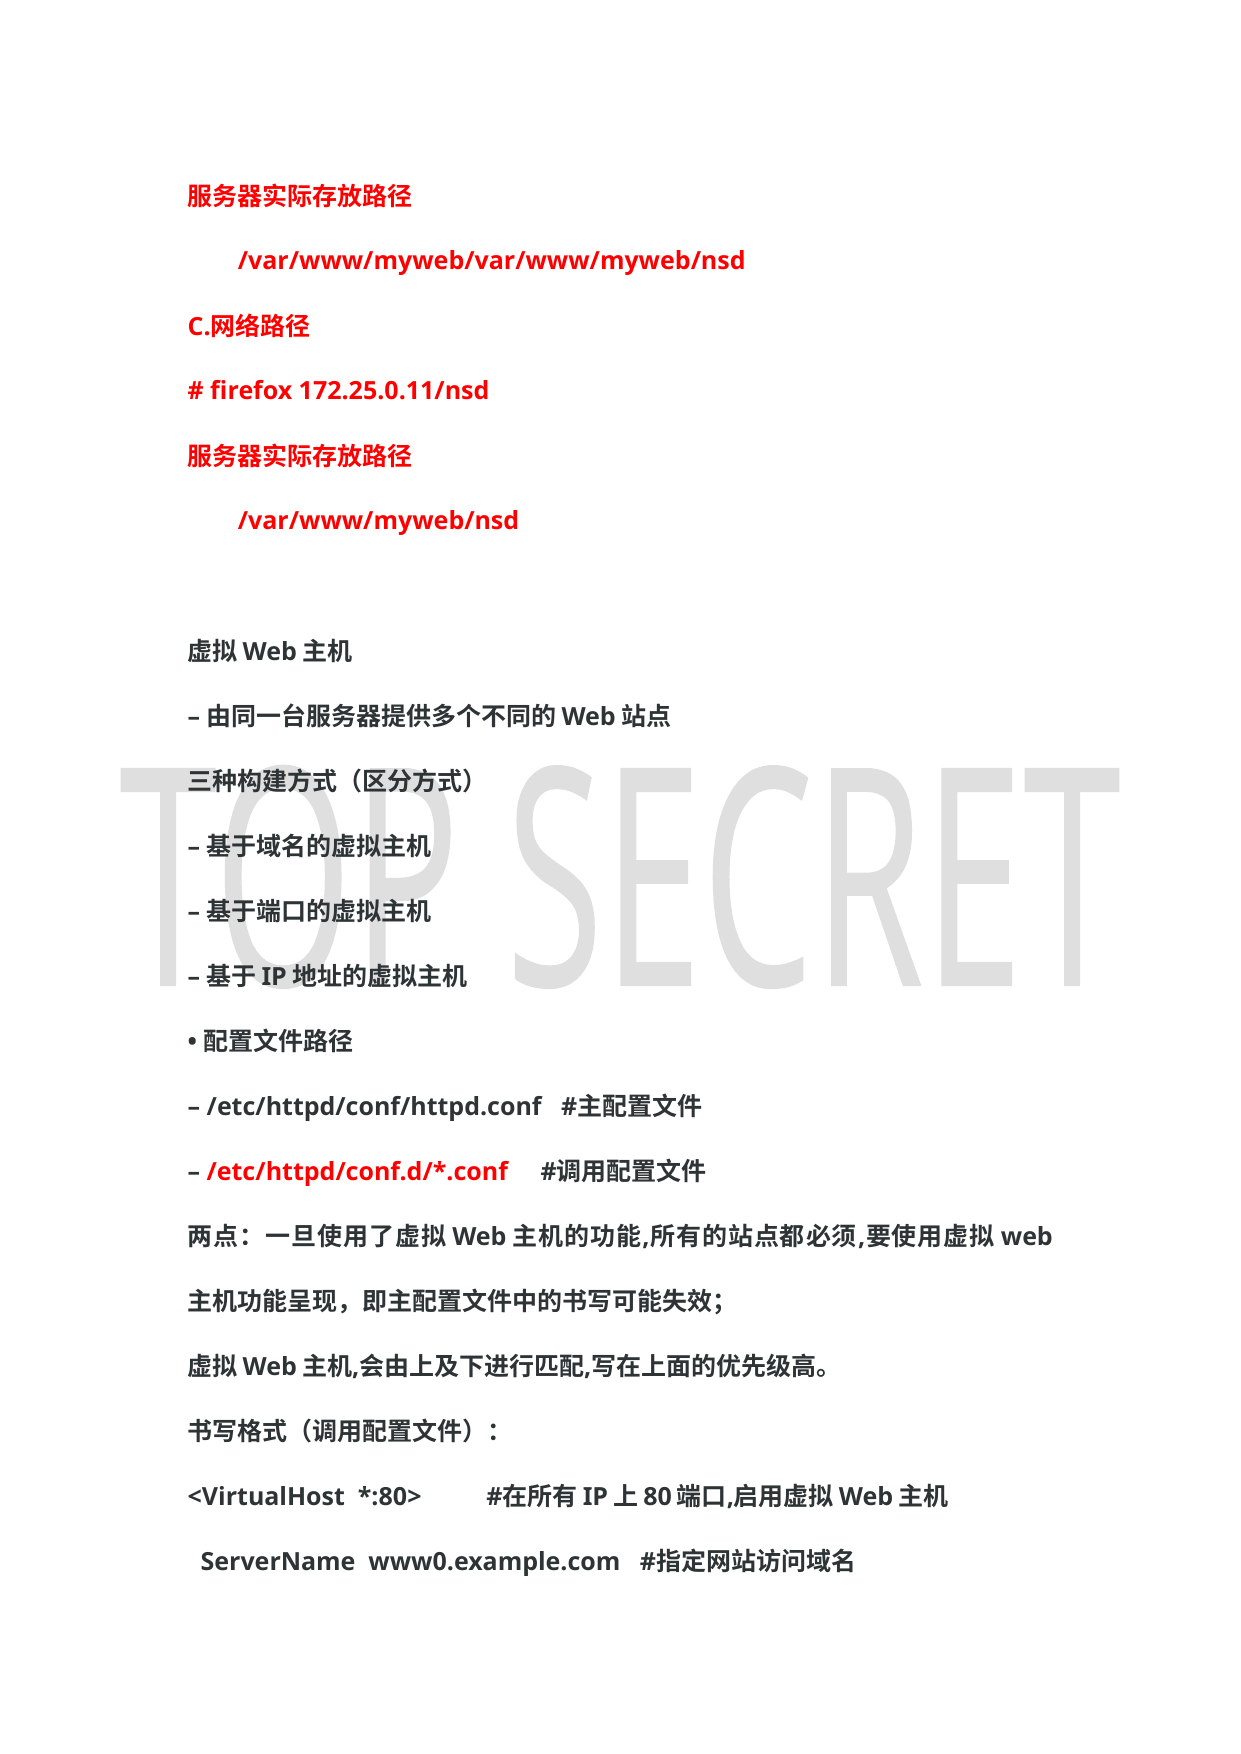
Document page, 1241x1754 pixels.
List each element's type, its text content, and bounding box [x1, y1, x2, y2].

list <VirtualHost *:80> #在所有IP上80端口,启用虚拟Web主机 [187, 1462, 1053, 1527]
list – /etc/httpd/conf.d/*.conf #调用配置文件 [187, 1137, 1053, 1202]
list 服务器实际存放路径 [187, 422, 1053, 487]
list – 基于端口的虚拟主机 [187, 877, 1053, 942]
list • 配置文件路径 [187, 1007, 1053, 1072]
list 三种构建方式（区分方式） [187, 747, 1053, 812]
list – 基于IP地址的虚拟主机 [187, 942, 1053, 1007]
list – 基于域名的虚拟主机 [187, 812, 1053, 877]
list /var/www/myweb/var/www/myweb/nsd [187, 227, 1053, 292]
list 虚拟Web主机 [187, 617, 1053, 682]
list – /etc/httpd/conf/httpd.conf #主配置文件 [187, 1072, 1053, 1137]
list # firefox 172.25.0.11/nsd [187, 357, 1053, 422]
list 虚拟Web主机,会由上及下进行匹配,写在上面的优先级高。 [187, 1332, 1053, 1397]
list 书写格式（调用配置文件）： [187, 1397, 1053, 1462]
list 两点：一旦使用了虚拟Web主机的功能,所有的站点都必须,要使用虚拟web主机功能呈现，即主配置文件中的书写可能失效； [187, 1202, 1053, 1332]
list /var/www/myweb/nsd [187, 487, 1053, 552]
list 服务器实际存放路径 [187, 162, 1053, 227]
list ServerName www0.example.com #指定网站访问域名 [187, 1527, 1053, 1592]
list C.网络路径 [187, 292, 1053, 357]
list – 由同一台服务器提供多个不同的Web站点 [187, 682, 1053, 747]
